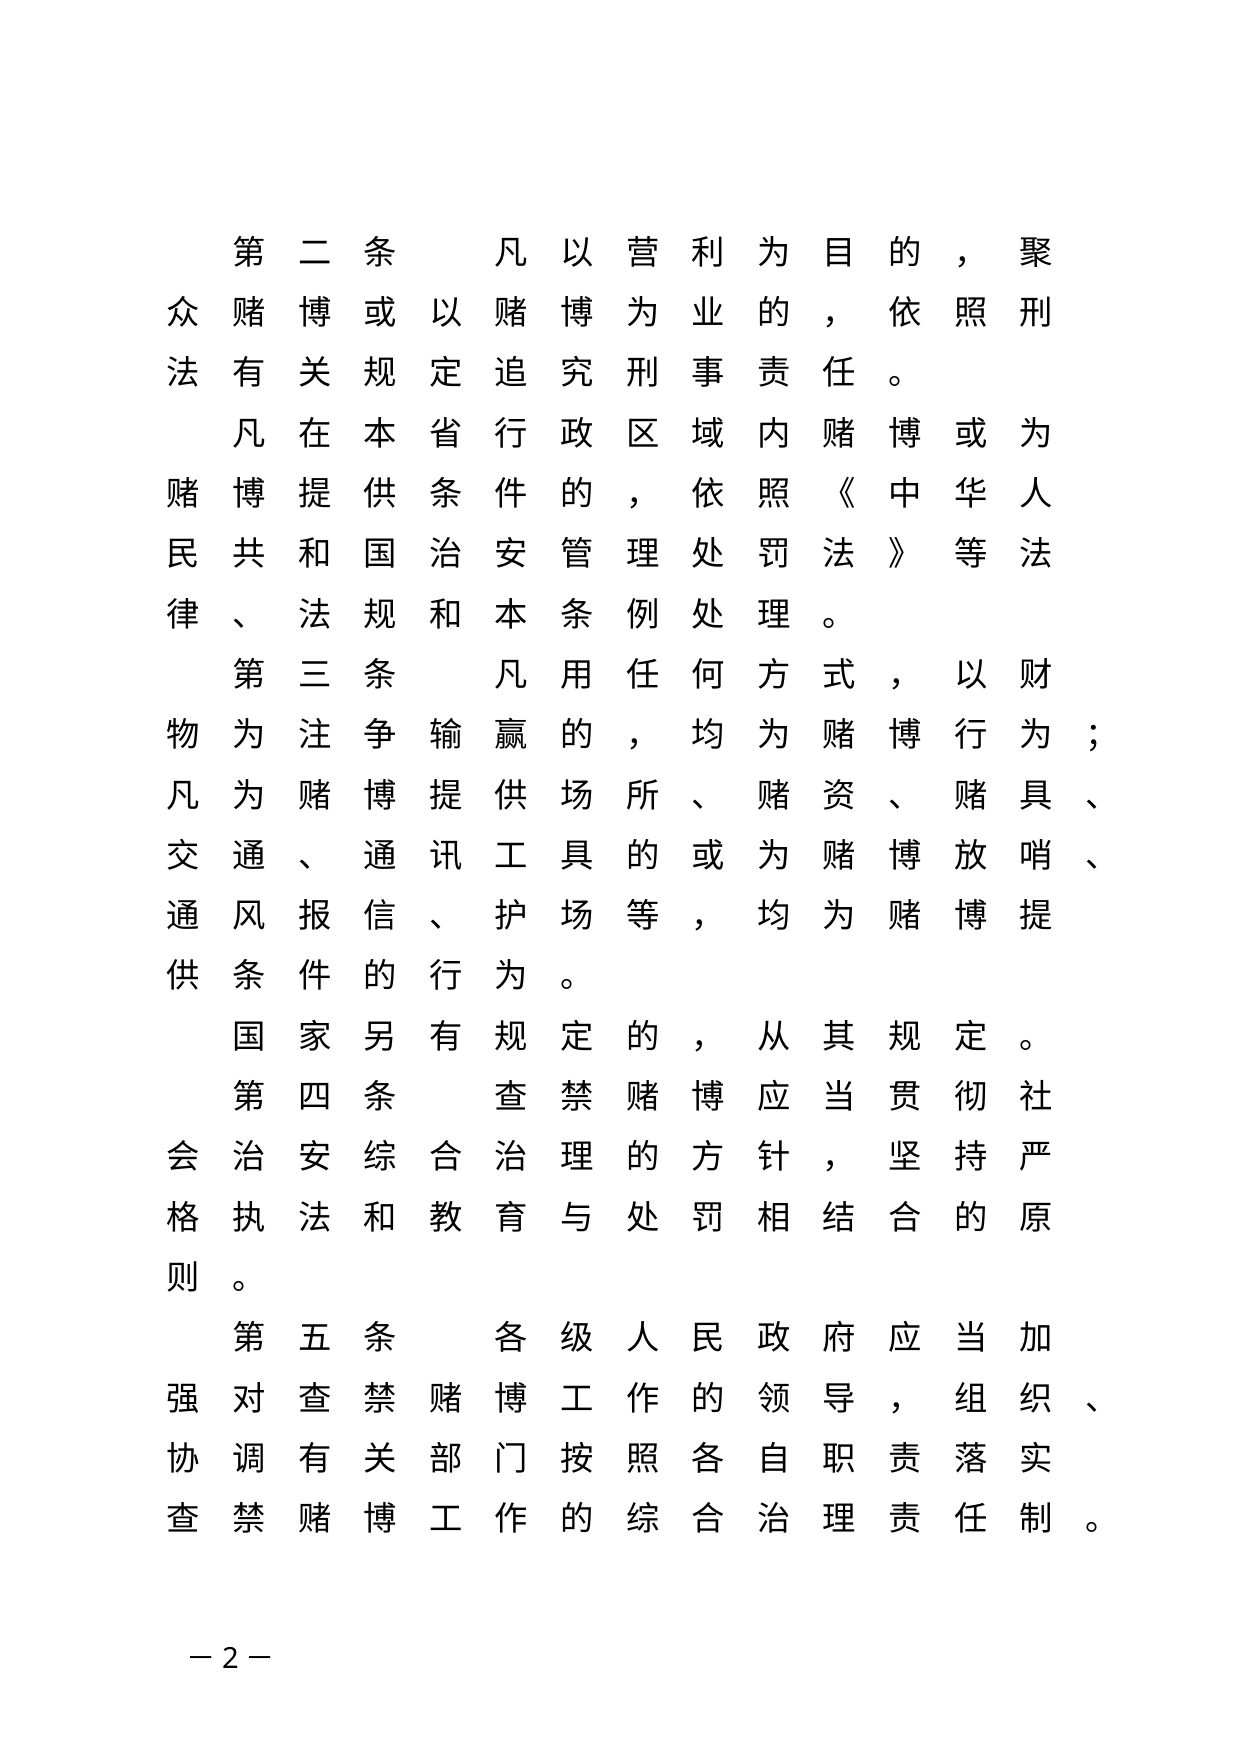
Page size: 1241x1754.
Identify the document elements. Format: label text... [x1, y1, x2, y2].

text 第五条 各级人民政府应当加强对查禁赌博工作的领导，组织、协调有关部门按照各自职责落实查禁赌博工作的综合治理责任制。 [167, 1305, 1085, 1546]
text 凡在本省行政区域内赌博或为赌博提供条件的，依照《中华人民共和国治安管理处罚法》等法律、法规和本条例处理。 [167, 400, 1085, 642]
text 第三条 凡用任何方式，以财物为注争输赢的，均为赌博行为；凡为赌博提供场所、赌资、赌具、交通、通讯工具的或为赌博放哨、通风报信、护场等，均为赌博提供条件的行为。 [167, 642, 1085, 1003]
text 第二条 凡以营利为目的，聚众赌博或以赌博为业的，依照刑法有关规定追究刑事责任。 [167, 219, 1085, 400]
text 国家另有规定的，从其规定。 [167, 1003, 1085, 1064]
text 第四条 查禁赌博应当贯彻社会治安综合治理的方针，坚持严格执法和教育与处罚相结合的原则。 [167, 1064, 1085, 1305]
